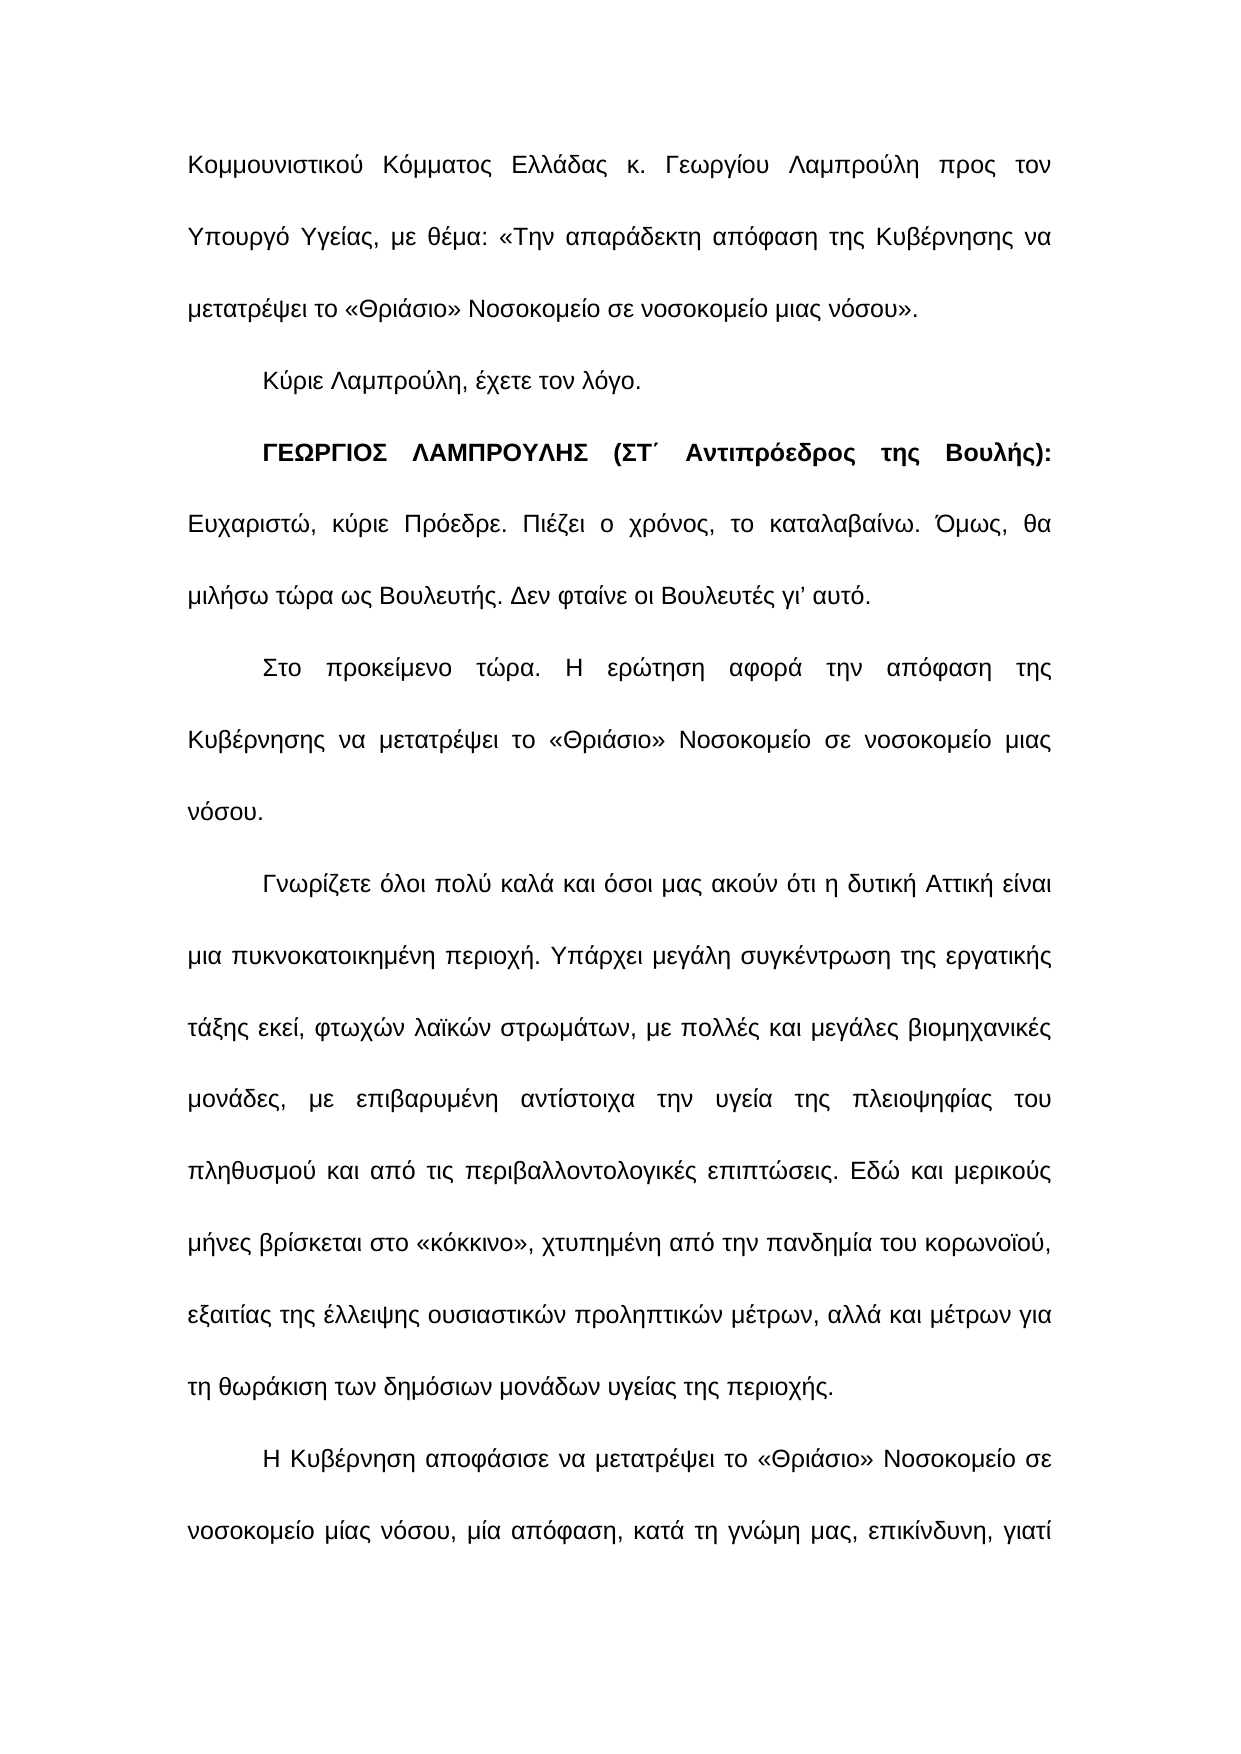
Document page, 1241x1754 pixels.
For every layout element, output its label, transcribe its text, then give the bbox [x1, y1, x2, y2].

text Γνωρίζετε όλοι πολύ καλά και όσοι μας ακούν ότι η δυτική Αττική είναι μια πυκνοκατοικημένη περιοχή. Υπάρχει μεγάλη συγκέντρωση της εργατικής τάξης εκεί, φτωχών λαϊκών στρωμάτων, με πολλές και μεγάλες βιομηχανικές μονάδες, με επιβαρυμένη αντίστοιχα την υγεία της πλειοψηφίας του πληθυσμού και από τις περιβαλλοντολογικές επιπτώσεις. Εδώ και μερικούς μήνες βρίσκεται στο «κόκκινο», χτυπημένη από την πανδημία του κορωνοϊού, εξαιτίας της έλλειψης ουσιαστικών προληπτικών μέτρων, αλλά και μέτρων για τη θωράκιση των δημόσιων μονάδων υγείας της περιοχής. [187, 869, 1053, 1401]
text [187, 1444, 1053, 1544]
text Στο προκείμενο τώρα. Η ερώτηση αφορά την απόφαση της Κυβέρνησης να μετατρέψει το «Θριάσιο» Νοσοκομείο σε νοσοκομείο μιας νόσου. [187, 653, 1053, 826]
text Κύριε Λαμπρούλη, έχετε τον λόγο. [187, 366, 1053, 394]
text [187, 150, 1053, 322]
text ΓΕΩΡΓΙΟΣ ΛΑΜΠΡΟΥΛΗΣ (ΣΤ΄ Αντιπρόεδρος της Βουλής): Ευχαριστώ, κύριε Πρόεδρε. Πιέζει ο χρόνος, το καταλαβαίνω. Όμως, θα μιλήσω τώρα ως Βουλευτής. Δεν φταίνε οι Βουλευτές γι’ αυτό. [187, 437, 1053, 610]
